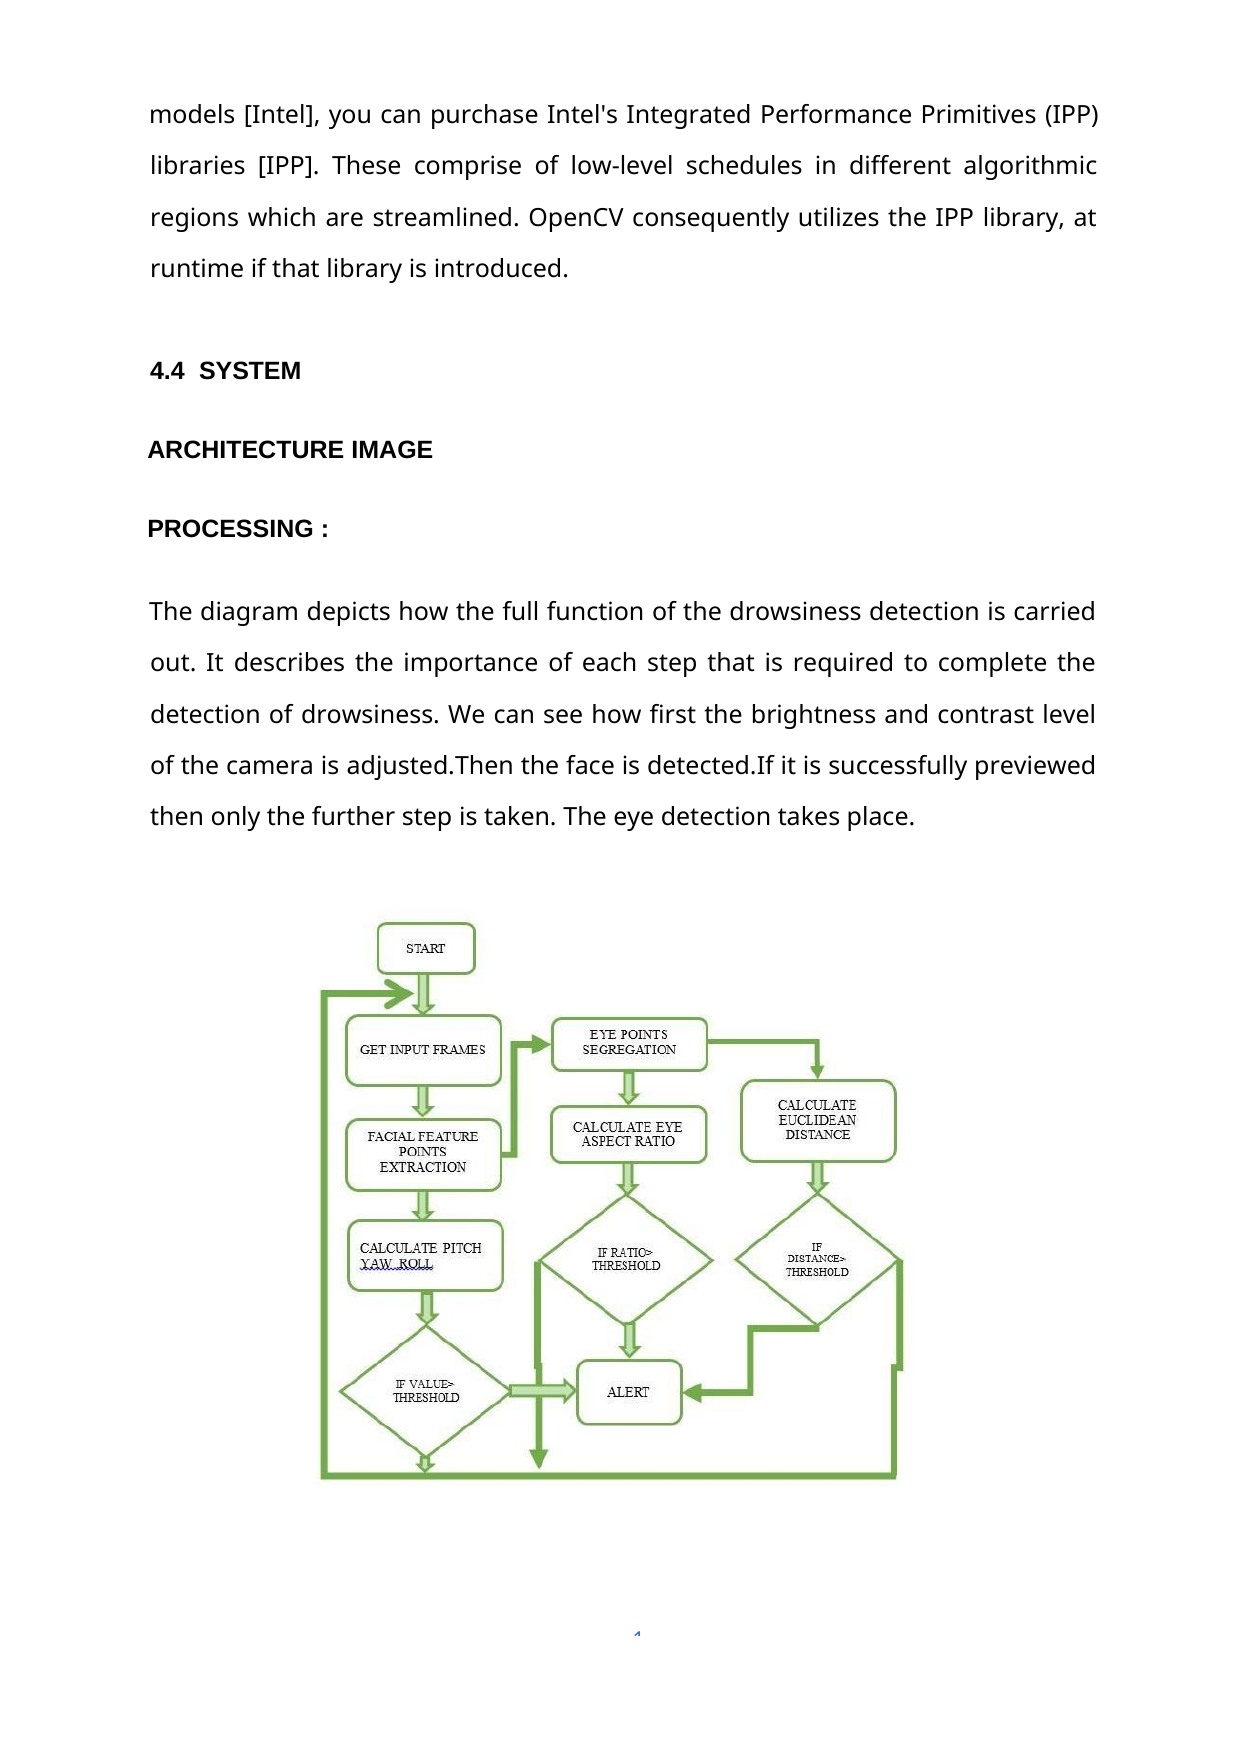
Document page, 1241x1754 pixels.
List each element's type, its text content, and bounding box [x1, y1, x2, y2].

text The diagram depicts how the full function of the drowsiness detection is carried out. It describes the importance of each step that is required to complete the detection of drowsiness. We can see how first the brightness and contrast level of the camera is adjusted.Then the face is detected.If it is successfully previewed then only the further step is taken. The eye detection takes place. [149, 594, 1098, 833]
subtitle SYSTEM ARCHITECTURE IMAGE PROCESSING : [147, 356, 504, 543]
text models [Intel], you can purchase Intel's Integrated Performance Primitives (IPP) libraries [IPP]. These comprise of low-level schedules in different algorithmic regions which are streamlined. OpenCV consequently utilizes the IPP library, at runtime if that library is introduced. [149, 96, 1098, 284]
picture [316, 907, 913, 1488]
